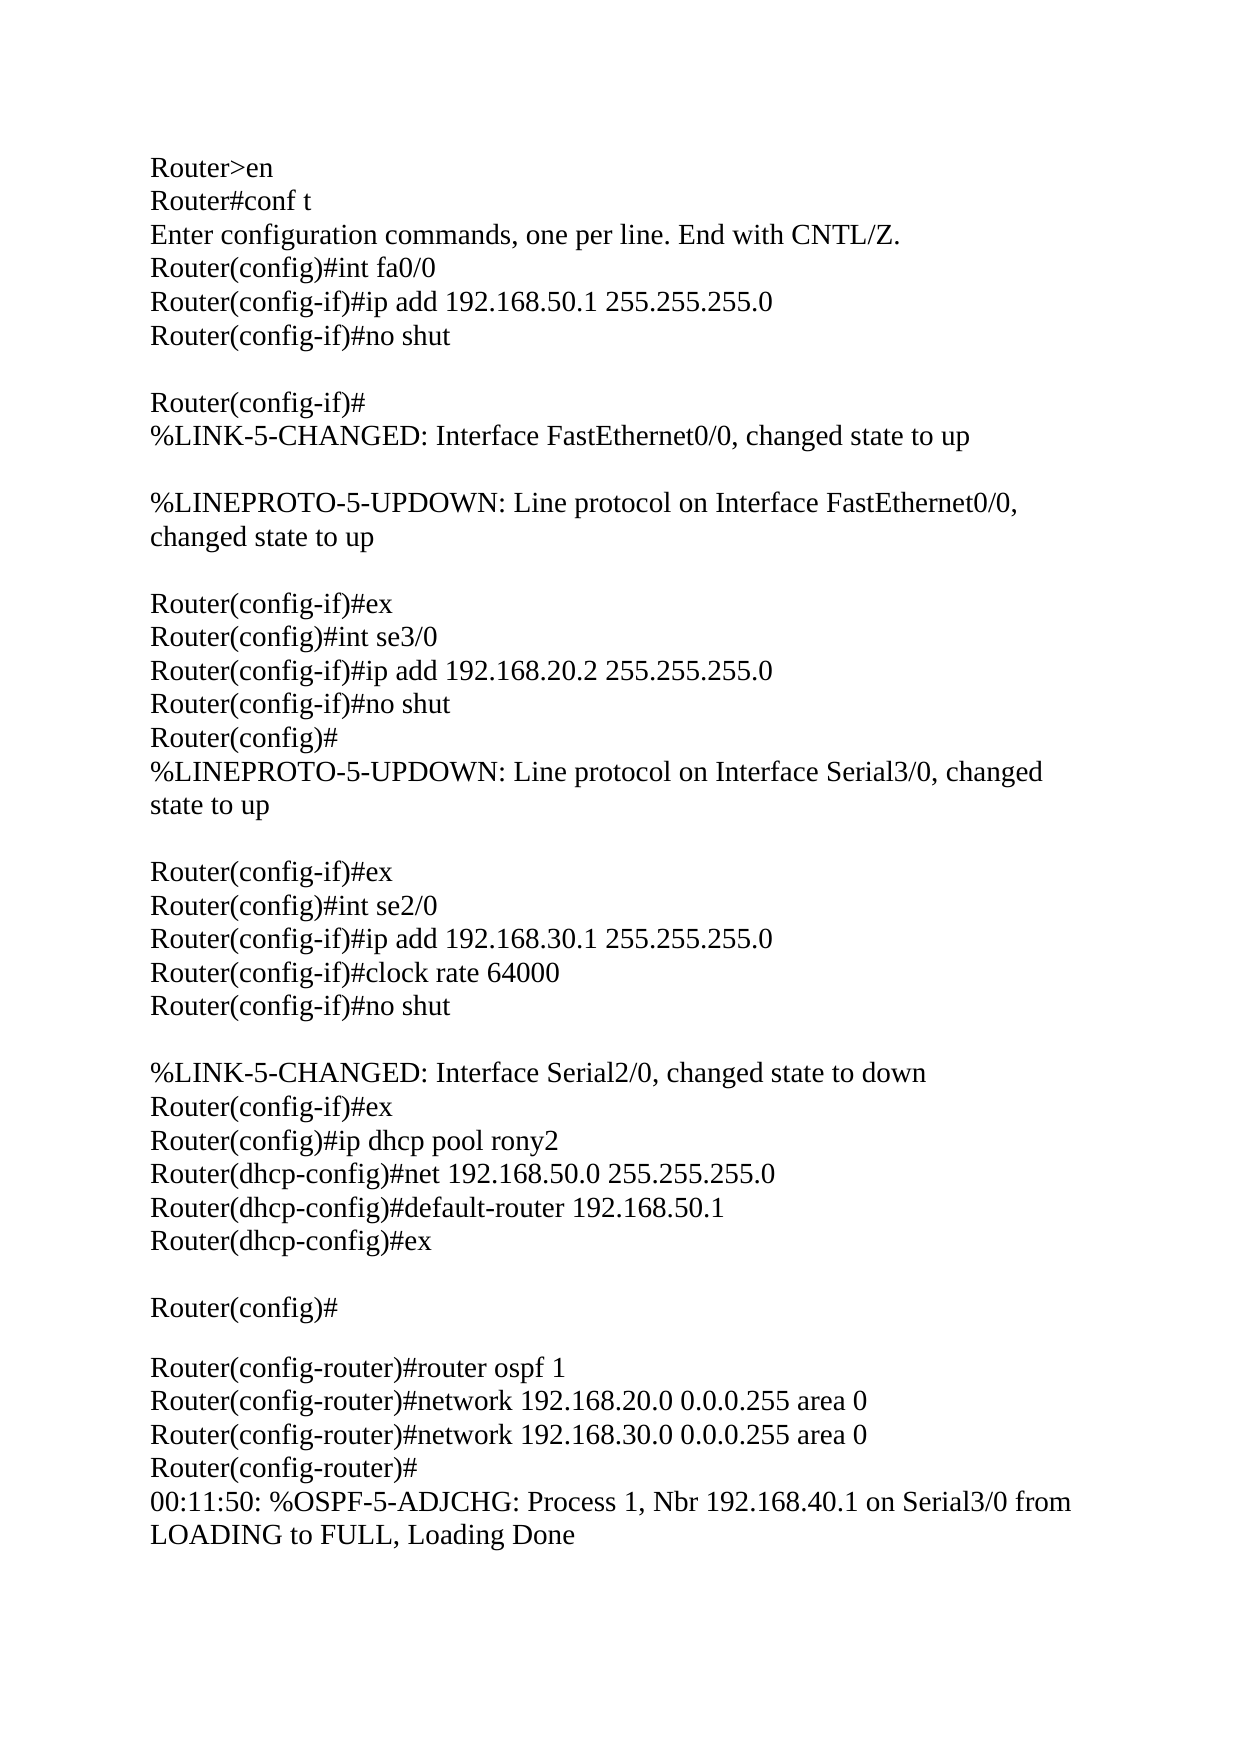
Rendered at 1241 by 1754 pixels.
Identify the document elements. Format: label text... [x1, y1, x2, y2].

text Router>en [150, 150, 1090, 183]
text %LINEPROTO-5-UPDOWN: Line protocol on Interface Serial3/0, changed state to up [150, 754, 1090, 821]
text 00:11:50: %OSPF-5-ADJCHG: Process 1, Nbr 192.168.40.1 on Serial3/0 from LOADING to FULL, Loading Done [150, 1484, 1090, 1551]
text Router(config)# [150, 720, 1090, 754]
text Router(config-if)#ex [150, 586, 1090, 619]
text Router(config-if)#ex [150, 854, 1090, 888]
text Router#conf t [150, 183, 1090, 217]
text Router(dhcp-config)#default-router 192.168.50.1 [150, 1190, 1090, 1223]
text Enter configuration commands, one per line. End with CNTL/Z. [150, 217, 1090, 251]
text Router(config)#int se3/0 [150, 619, 1090, 653]
text Router(config-router)# [150, 1450, 1090, 1484]
text Router(config)#int fa0/0 [150, 251, 1090, 284]
text Router(config-if)#ip add 192.168.50.1 255.255.255.0 [150, 284, 1090, 318]
text Router(config)#int se2/0 [150, 888, 1090, 921]
text Router(config-router)#network 192.168.20.0 0.0.0.255 area 0 [150, 1383, 1090, 1417]
text Router(config-if)#no shut [150, 988, 1090, 1022]
text Router(dhcp-config)#ex [150, 1223, 1090, 1257]
text Router(config-if)#ex [150, 1089, 1090, 1123]
text Router(config-router)#network 192.168.30.0 0.0.0.255 area 0 [150, 1417, 1090, 1450]
text %LINK-5-CHANGED: Interface Serial2/0, changed state to down [150, 1056, 1090, 1089]
text Router(config-if)#no shut [150, 318, 1090, 351]
text %LINK-5-CHANGED: Interface FastEthernet0/0, changed state to up [150, 418, 1090, 452]
text Router(config-if)#ip add 192.168.30.1 255.255.255.0 [150, 921, 1090, 955]
text Router(config-if)#no shut [150, 687, 1090, 720]
text Router(config-router)#router ospf 1 [150, 1350, 1090, 1383]
text Router(config)#ip dhcp pool rony2 [150, 1123, 1090, 1156]
text Router(config-if)# [150, 385, 1090, 418]
text Router(config-if)#clock rate 64000 [150, 955, 1090, 988]
text %LINEPROTO-5-UPDOWN: Line protocol on Interface FastEthernet0/0, changed state to up [150, 485, 1090, 552]
text Router(config-if)#ip add 192.168.20.2 255.255.255.0 [150, 653, 1090, 687]
text Router(config)# [150, 1290, 1090, 1324]
text Router(dhcp-config)#net 192.168.50.0 255.255.255.0 [150, 1156, 1090, 1190]
